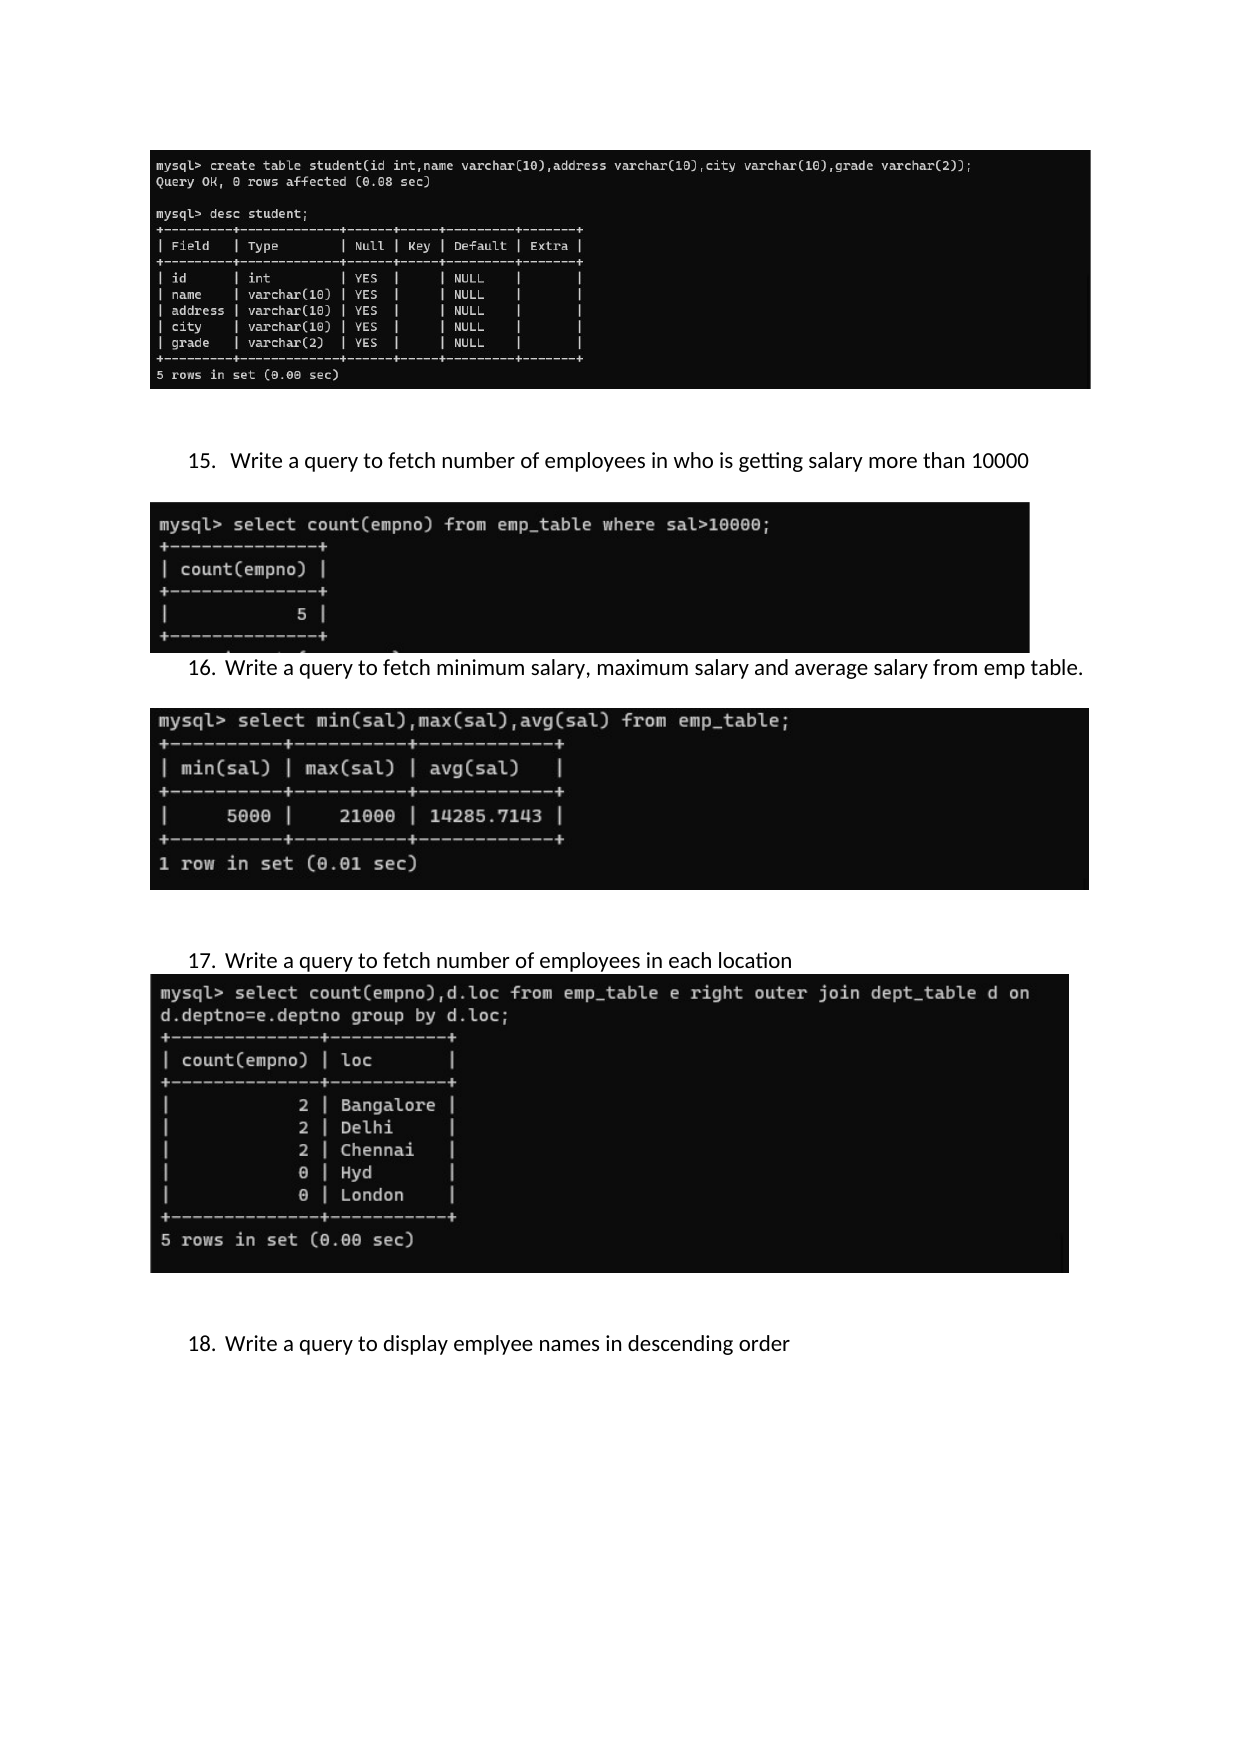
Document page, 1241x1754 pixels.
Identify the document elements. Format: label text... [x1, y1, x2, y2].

picture [150, 150, 1091, 389]
picture [150, 708, 1089, 890]
list Write a query to display emplyee names in descending order [187, 1329, 1090, 1358]
picture [150, 974, 1069, 1273]
list Write a query to fetch minimum salary, maximum salary and average salary from emp table. [187, 653, 1090, 681]
picture [150, 501, 1030, 653]
list Write a query to fetch number of employees in each location [187, 947, 1090, 975]
list Write a query to fetch number of employees in who is getting salary more than 10000 [187, 446, 1090, 474]
